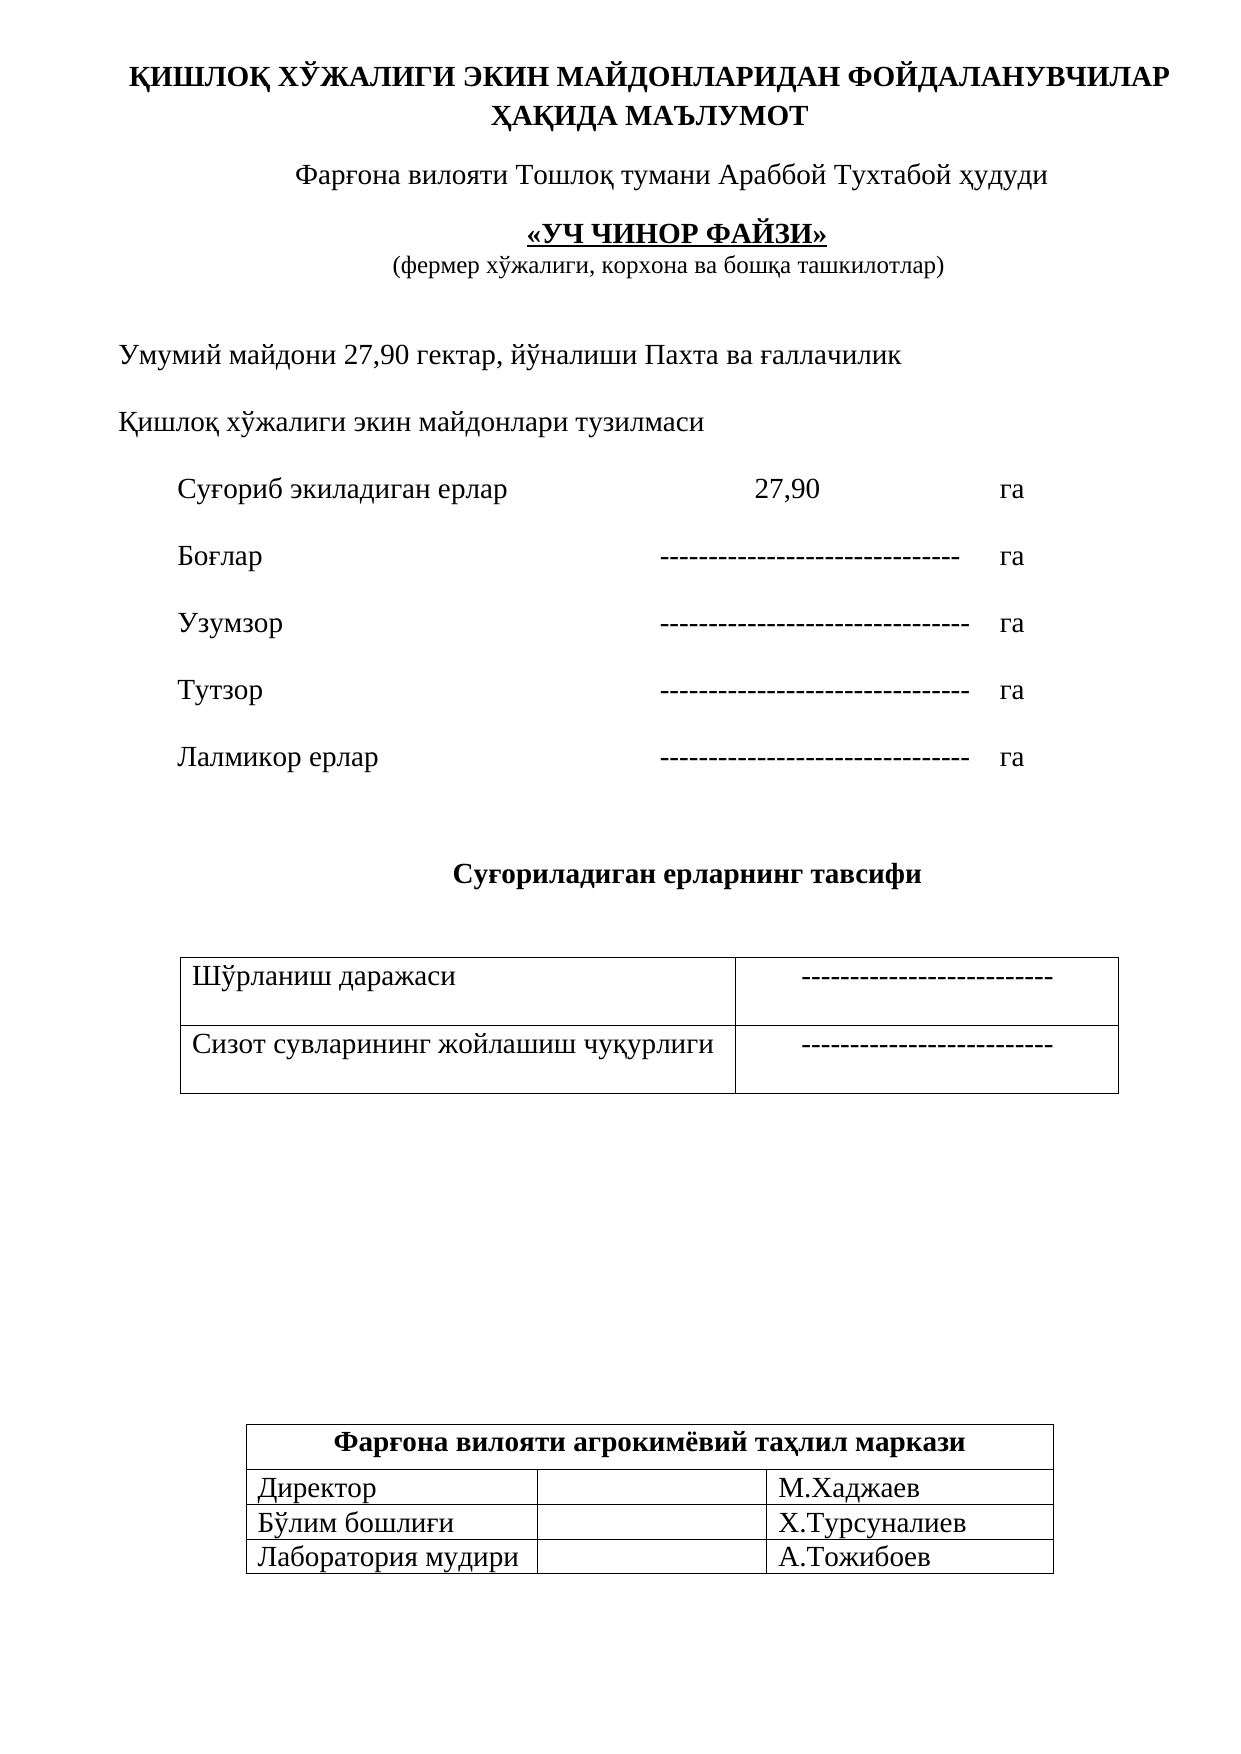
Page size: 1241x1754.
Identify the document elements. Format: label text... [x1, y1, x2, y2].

table_header 27,90 [648, 471, 988, 538]
text Суғориладиган ерларнинг тавсифи [118, 857, 1181, 890]
table_header га [988, 471, 1133, 538]
table_cell га [988, 605, 1133, 672]
table_cell Сизот сувларининг жойлашиш чуқурлиги [181, 1026, 735, 1093]
table_cell -------------------------------- [648, 739, 988, 806]
table_header Шўрланиш даражаси [181, 958, 735, 1025]
table_cell [538, 1540, 766, 1573]
table_cell Лаборатория мудири [247, 1540, 537, 1573]
table_cell Бўлим бошлиғи [247, 1505, 537, 1538]
text Қишлоқ хўжалиги экин майдонлари тузилмаси [118, 404, 1181, 438]
table_cell Тутзор [166, 673, 648, 739]
table_cell Узумзор [166, 605, 648, 672]
table_header -------------------------- [736, 958, 1118, 1025]
table_cell га [988, 673, 1133, 739]
table_cell -------------------------- [736, 1026, 1118, 1093]
table_header Суғориб экиладиган ерлар [166, 471, 648, 538]
table_cell Боғлар [166, 539, 648, 605]
table_header Фарғона вилояти агрокимёвий таҳлил маркази [247, 1425, 1053, 1469]
text Фарғона вилояти Тошлоқ тумани Араббой Тухтабой ҳудуди [118, 157, 1181, 191]
text (фермер хўжалиги, корхона ва бошқа ташкилотлар) [118, 250, 1181, 279]
table_cell М.Хаджаев [767, 1470, 1053, 1504]
table_cell -------------------------------- [648, 673, 988, 739]
table_cell [538, 1470, 766, 1504]
table_cell ------------------------------- [648, 539, 988, 605]
text «УЧ ЧИНОР ФАЙЗИ» [122, 216, 1181, 250]
table_cell -------------------------------- [648, 605, 988, 672]
table_cell А.Тожибоев [767, 1540, 1053, 1573]
table_cell Директор [247, 1470, 537, 1504]
table_cell га [988, 539, 1133, 605]
table_cell [538, 1505, 766, 1538]
table_cell Х.Турсуналиев [767, 1505, 1053, 1538]
text ҚИШЛОҚ ХЎЖАЛИГИ ЭКИН МАЙДОНЛАРИДАН ФОЙДАЛАНУВЧИЛАР ҲАҚИДА МАЪЛУМОТ [118, 59, 1181, 131]
table_cell га [988, 739, 1133, 806]
table_cell Лалмикор ерлар [166, 739, 648, 806]
text Умумий майдони 27,90 гектар, йўналиши Пахта ва ғаллачилик [118, 337, 1181, 371]
